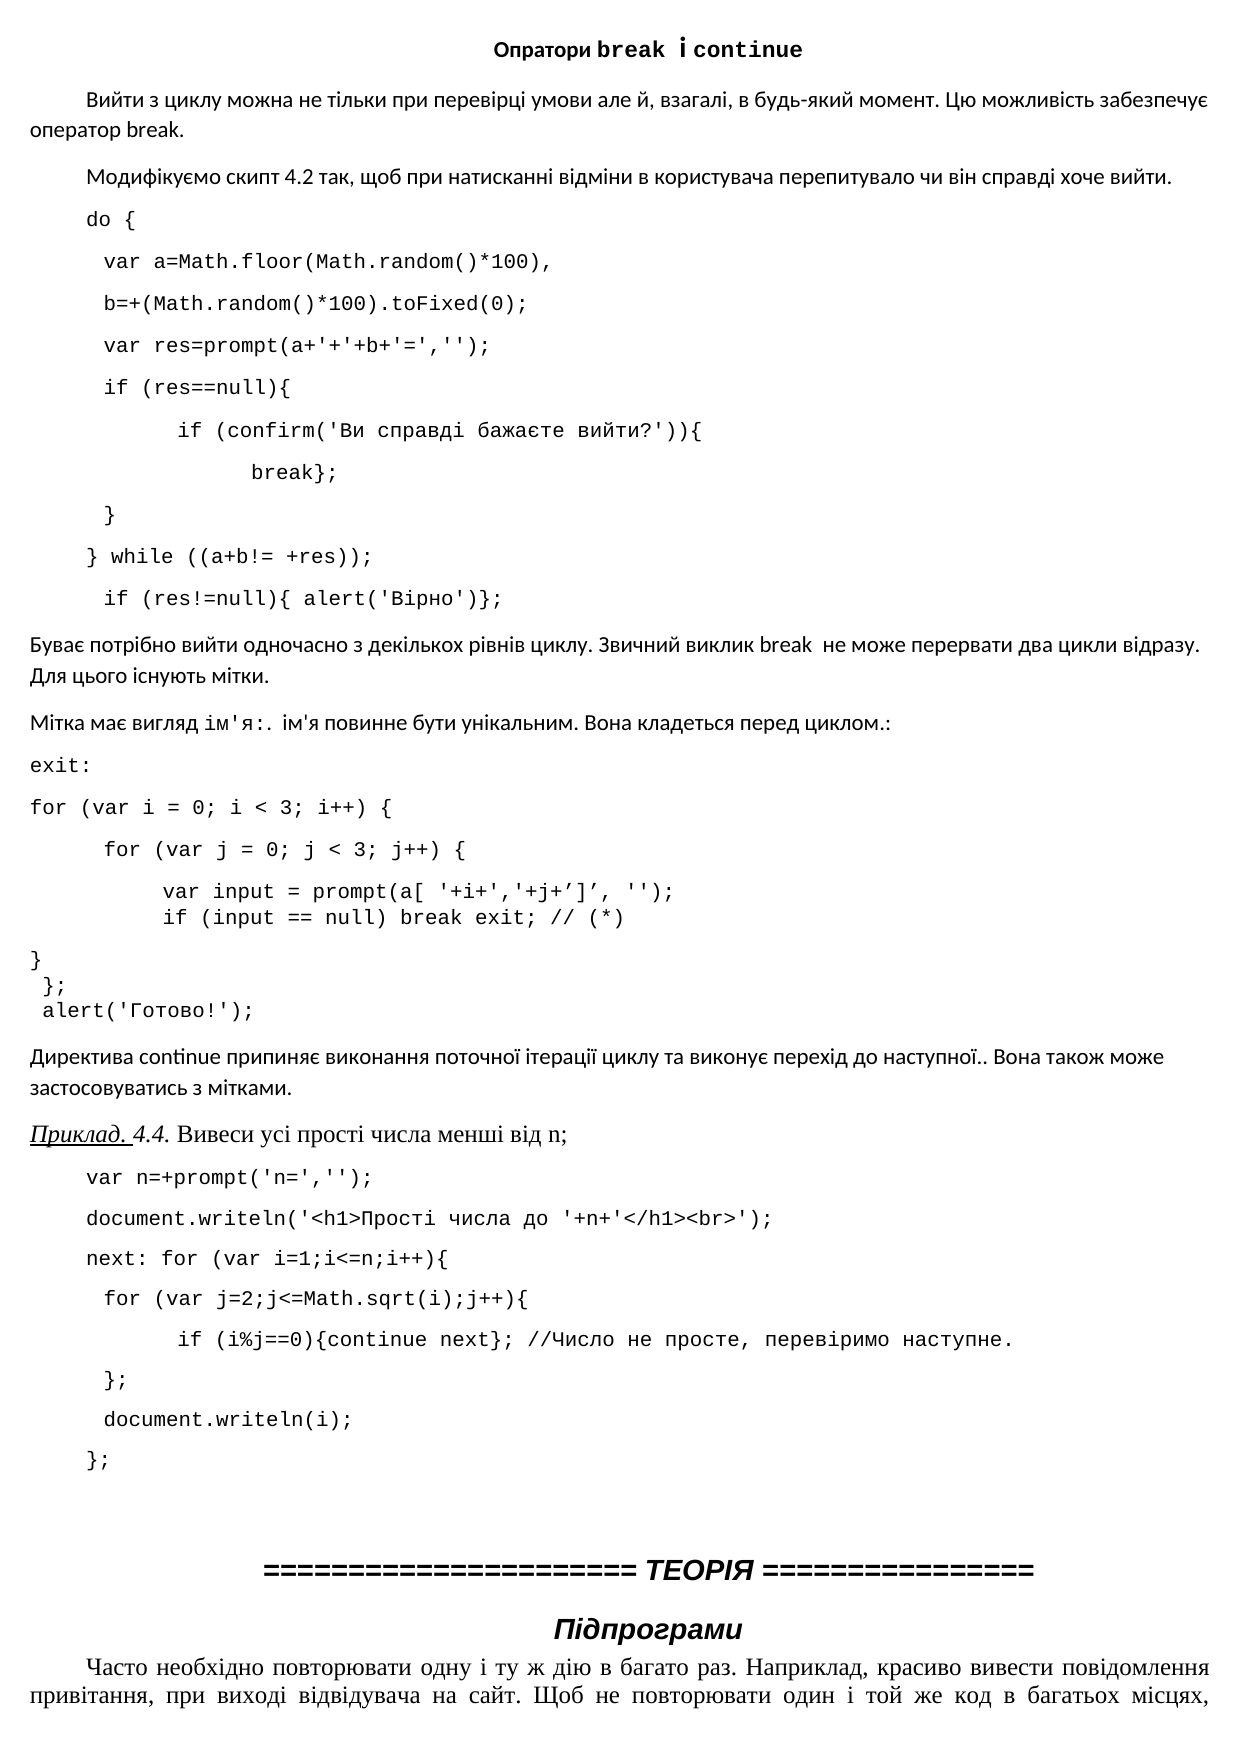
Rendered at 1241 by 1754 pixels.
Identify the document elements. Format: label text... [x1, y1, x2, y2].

text if (res==null){ [29, 377, 1211, 401]
text document.writeln(i); [86, 1409, 1211, 1433]
text b=+(Math.random()*100).toFixed(0); [29, 293, 1211, 317]
text do { [29, 209, 1211, 232]
text break}; [29, 462, 1211, 485]
text Модифікуємо скипт 4.2 так, щоб при натисканні відміни в користувача перепитувало чи він справді хоче вийти. [29, 162, 1211, 190]
text for (var j = 0; j < 3; j++) { [29, 839, 1211, 863]
subtitle ====================== ТЕОРІЯ ================ [29, 1553, 1211, 1587]
text Мітка має вигляд ім'я:. ім'я повинне бути унікальним. Вона кладеться перед циклом.: [29, 708, 1211, 736]
text } while ((a+b!= +res)); [29, 546, 1211, 570]
text Буває потрібно вийти одночасно з декількох рівнів циклу. Звичний виклик break не може перервати два цикли відразу. Для цього існують мітки. [29, 631, 1211, 689]
text var a=Math.floor(Math.random()*100), [29, 251, 1211, 274]
text Опратори break і continue [29, 29, 1211, 65]
text } }; alert('Готово!'); [29, 949, 1211, 1024]
text var res=prompt(a+'+'+b+'=',''); [29, 335, 1211, 359]
text Вийти з циклу можна не тільки при перевірці умови але й, взагалі, в будь-який момент. Цю можливість забезпечує оператор break. [29, 85, 1211, 143]
text if (i%j==0){continue next}; //Число не просте, перевіримо наступне. [86, 1328, 1211, 1352]
text var input = prompt(a[ '+i+','+j+’]’, ''); if (input == null) break exit; // (*) [162, 882, 1211, 931]
text Директива continue припиняє виконання поточної ітерації циклу та виконує перехід до наступної.. Вона також може застосовуватись з мітками. [29, 1042, 1211, 1101]
text if (res!=null){ alert('Вірно')}; [29, 588, 1211, 612]
text document.writeln('<h1>Прості числа до '+n+'</h1><br>'); [86, 1208, 1211, 1231]
text } [29, 504, 1211, 528]
text next: for (var i=1;i<=n;i++){ [86, 1248, 1211, 1272]
text if (confirm('Ви справді бажаєте вийти?')){ [29, 419, 1211, 443]
text }; [86, 1369, 1211, 1392]
text Приклад. 4.4. Вивеси усі прості числа менші від n; [29, 1119, 1211, 1148]
text for (var i = 0; i < 3; i++) { [29, 797, 1211, 821]
subtitle Підпрограми [29, 1612, 1211, 1645]
text var n=+prompt('n=',''); [86, 1167, 1211, 1191]
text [29, 1652, 1211, 1709]
text exit: [29, 755, 1211, 779]
text }; [86, 1449, 1211, 1473]
text for (var j=2;j<=Math.sqrt(i);j++){ [86, 1288, 1211, 1312]
